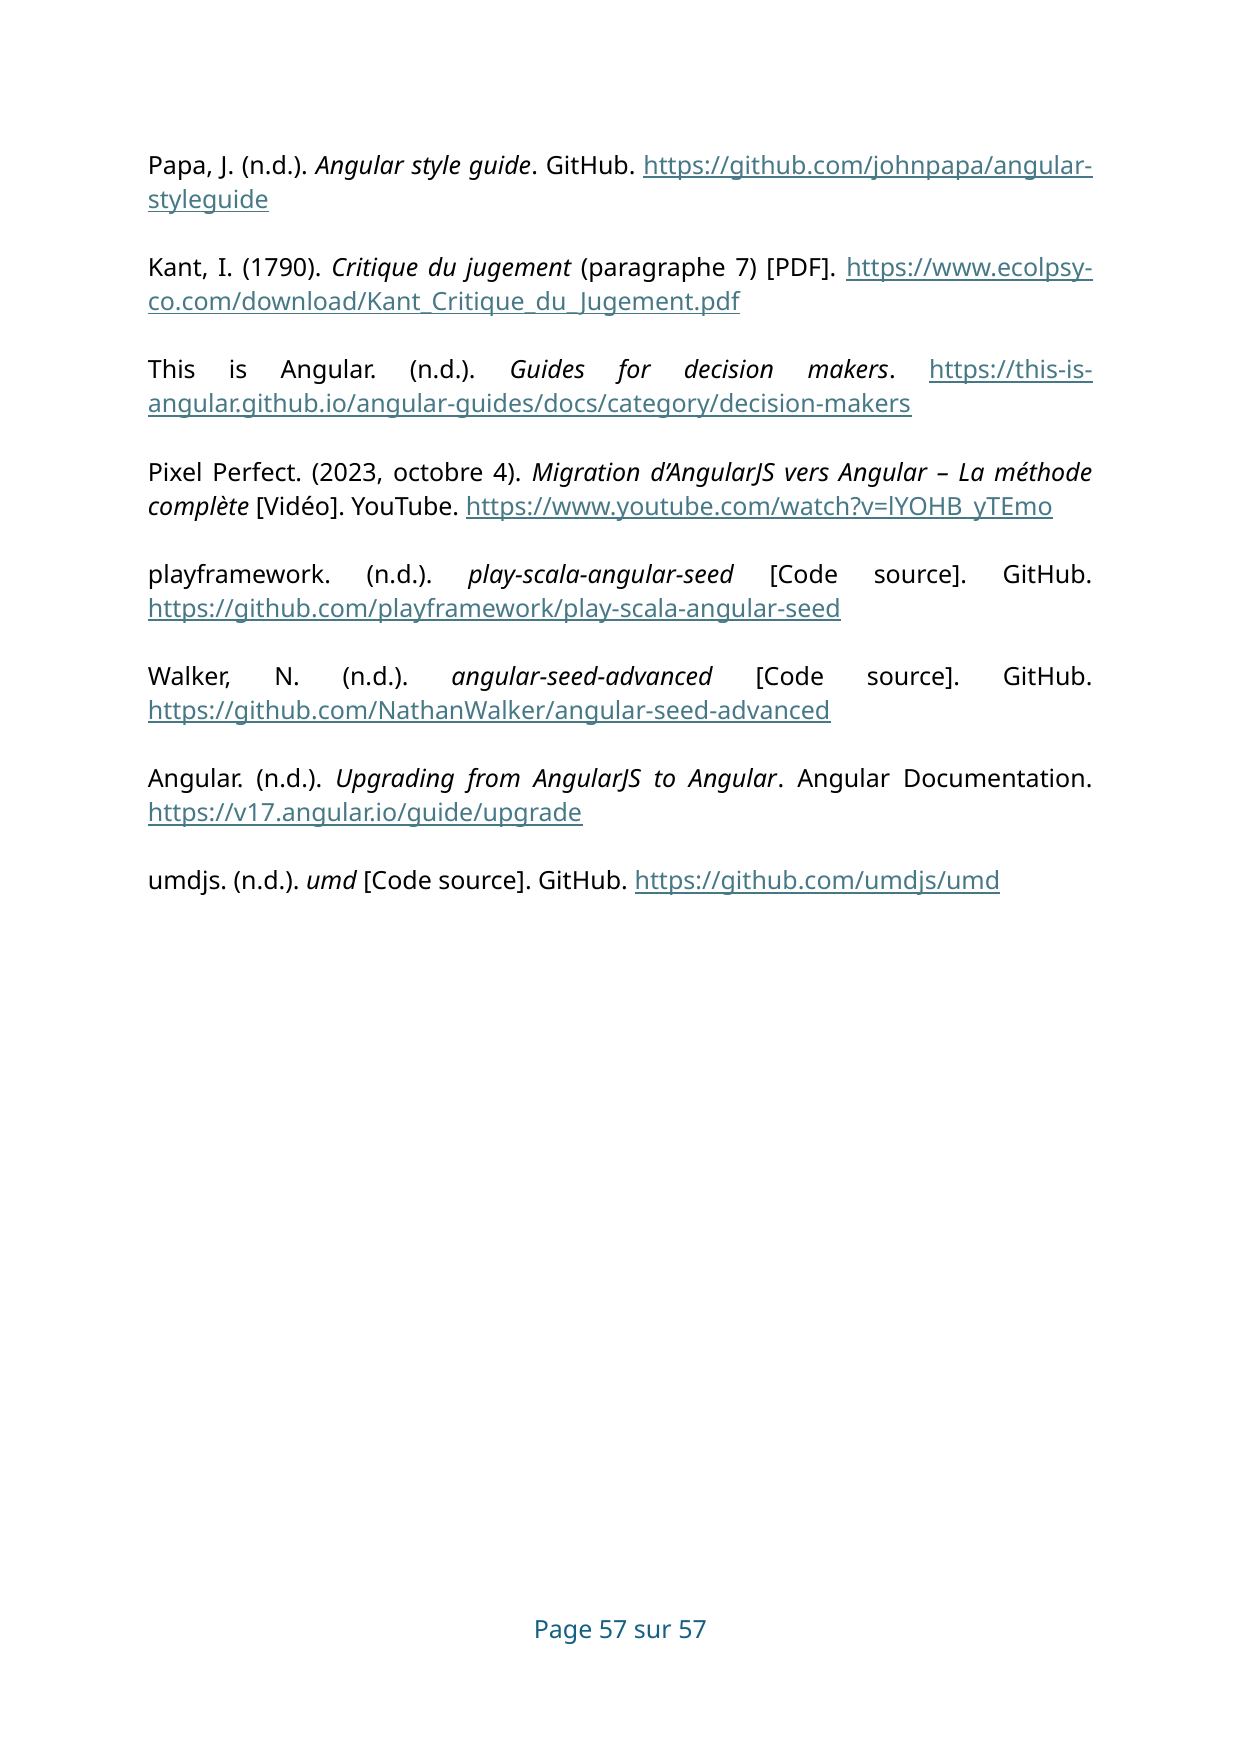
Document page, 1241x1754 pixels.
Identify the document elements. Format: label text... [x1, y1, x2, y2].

text Papa, J. (n.d.). Angular style guide. GitHub. https://github.com/johnpapa/angular-styleguide [148, 148, 1093, 216]
text Pixel Perfect. (2023, octobre 4). Migration d’AngularJS vers Angular – La méthode complète [Vidéo]. YouTube. https://www.youtube.com/watch?v=lYOHB_yTEmo [148, 454, 1093, 522]
text playframework. (n.d.). play-scala-angular-seed [Code source]. GitHub. https://github.com/playframework/play-scala-angular-seed [148, 556, 1093, 624]
text umdjs. (n.d.). umd [Code source]. GitHub. https://github.com/umdjs/umd [148, 863, 1093, 897]
text This is Angular. (n.d.). Guides for decision makers. https://this-is-angular.github.io/angular-guides/docs/category/decision-makers [148, 352, 1093, 420]
text Kant, I. (1790). Critique du jugement (paragraphe 7) [PDF]. https://www.ecolpsy-co.com/download/Kant_Critique_du_Jugement.pdf [148, 250, 1093, 318]
text Walker, N. (n.d.). angular-seed-advanced [Code source]. GitHub. https://github.com/NathanWalker/angular-seed-advanced [148, 658, 1093, 727]
text Angular. (n.d.). Upgrading from AngularJS to Angular. Angular Documentation. https://v17.angular.io/guide/upgrade [148, 761, 1093, 829]
